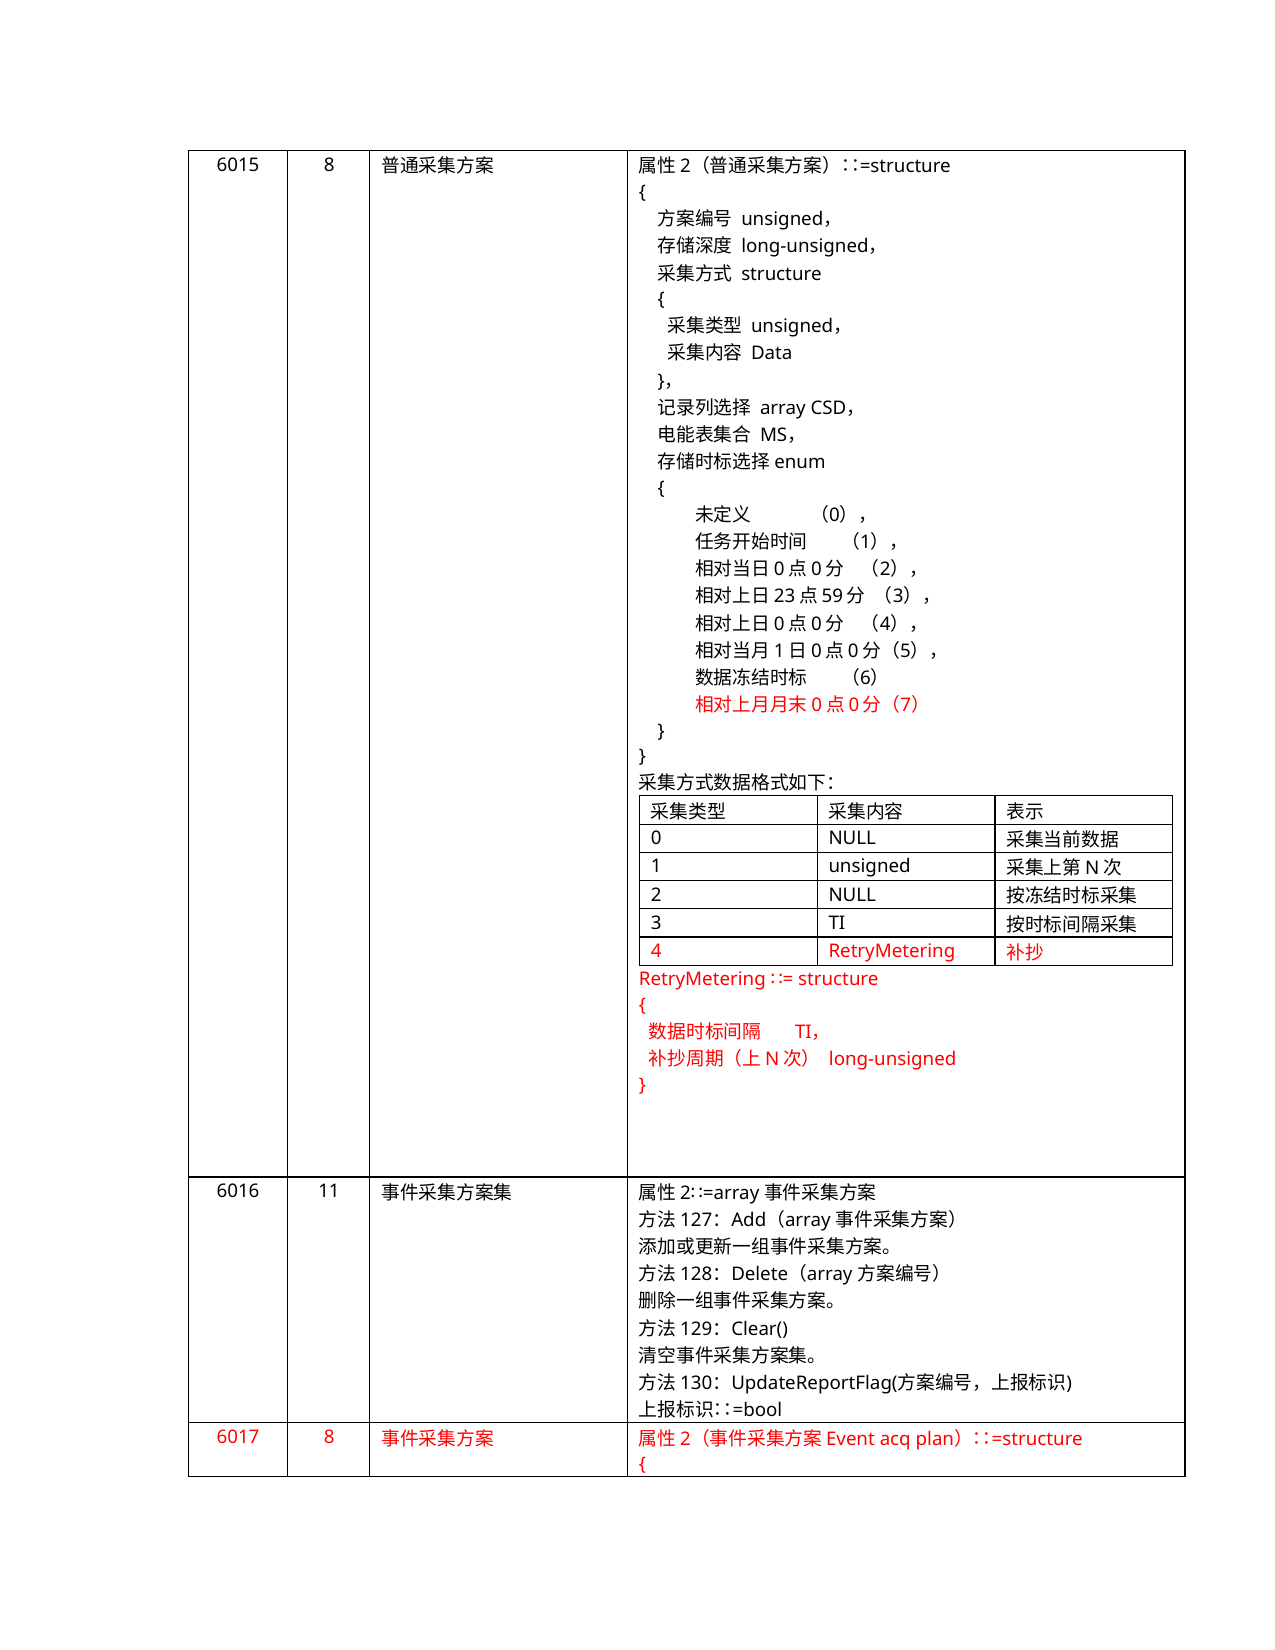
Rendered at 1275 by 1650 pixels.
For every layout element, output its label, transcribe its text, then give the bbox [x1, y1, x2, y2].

table_cell 8 [288, 151, 369, 1176]
table_cell 属性2（普通采集方案）∷=structure { 方案编号 unsigned， 存储深度 long-unsigned， 采集方式 structure { 采集类型 unsigned， 采集内容 Data }， 记录列选择 array CSD， 电能表集合 MS， 存储时标选择 enum { 未定义 （0）， 任务开始时间 （1）， 相对当日0点0分 （2）， 相对上日23点59分 （3）， 相对上日0点0分 （4）， 相对当月1日0点0分（5）， 数据冻结时标 （6） 相对上月月末0点0分（7） } } 采集方式数据格式如下： RetryMetering ∷= structure { 数据时标间隔 TI， 补抄周期（上N次） long-unsigned } [628, 151, 1184, 1176]
table_cell 11 [288, 1178, 369, 1422]
table_cell 8 [288, 1423, 369, 1476]
table_cell 事件采集方案集 [370, 1178, 627, 1422]
table_cell 普通采集方案 [370, 151, 627, 1176]
table_cell 6017 [189, 1423, 287, 1476]
table_cell 属性2∷=array 事件采集方案 方法127：Add（array 事件采集方案） 添加或更新一组事件采集方案。 方法128：Delete（array 方案编号） 删除一组事件采集方案。 方法129：Clear() 清空事件采集方案集。 方法130：UpdateReportFlag(方案编号，上报标识) 上报标识∷=bool [628, 1178, 1184, 1422]
table_cell 6016 [189, 1178, 287, 1422]
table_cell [628, 1423, 1184, 1476]
table_cell 6015 [189, 151, 287, 1176]
table_cell 事件采集方案 [370, 1423, 627, 1476]
